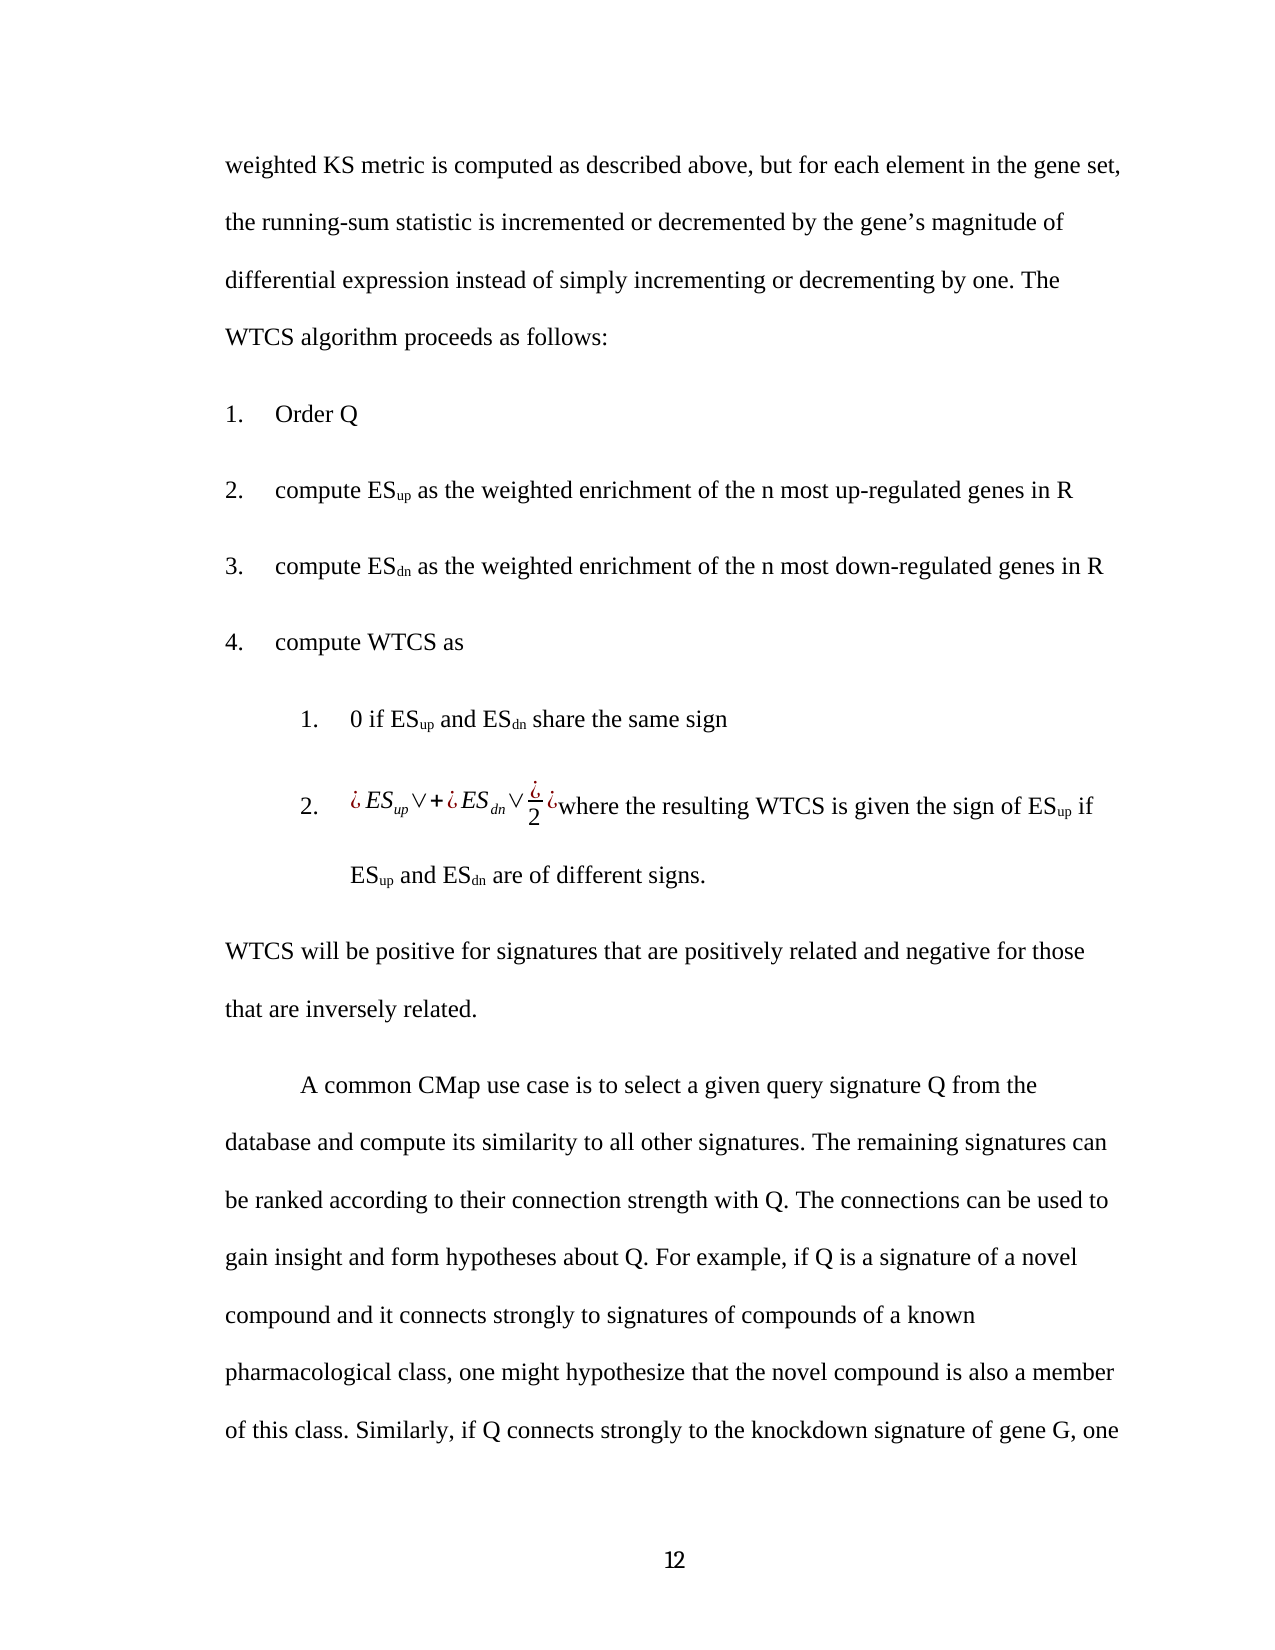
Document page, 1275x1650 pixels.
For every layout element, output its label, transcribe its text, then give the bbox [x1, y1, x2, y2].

list compute ESup as the weighted enrichment of the n most up-regulated genes in R [225, 475, 1125, 504]
list 0 if ESup and ESdn share the same sign [300, 704, 1125, 732]
list where the resulting WTCS is given the sign of ESup if ESup and ESdn are of different signs. [300, 780, 1125, 889]
list compute WTCS as [225, 627, 1125, 656]
list Order Q [225, 399, 1125, 427]
list compute ESdn as the weighted enrichment of the n most down-regulated genes in R [225, 551, 1125, 580]
text WTCS will be positive for signatures that are positively related and negative for those that are inversely related. [225, 936, 1125, 1022]
